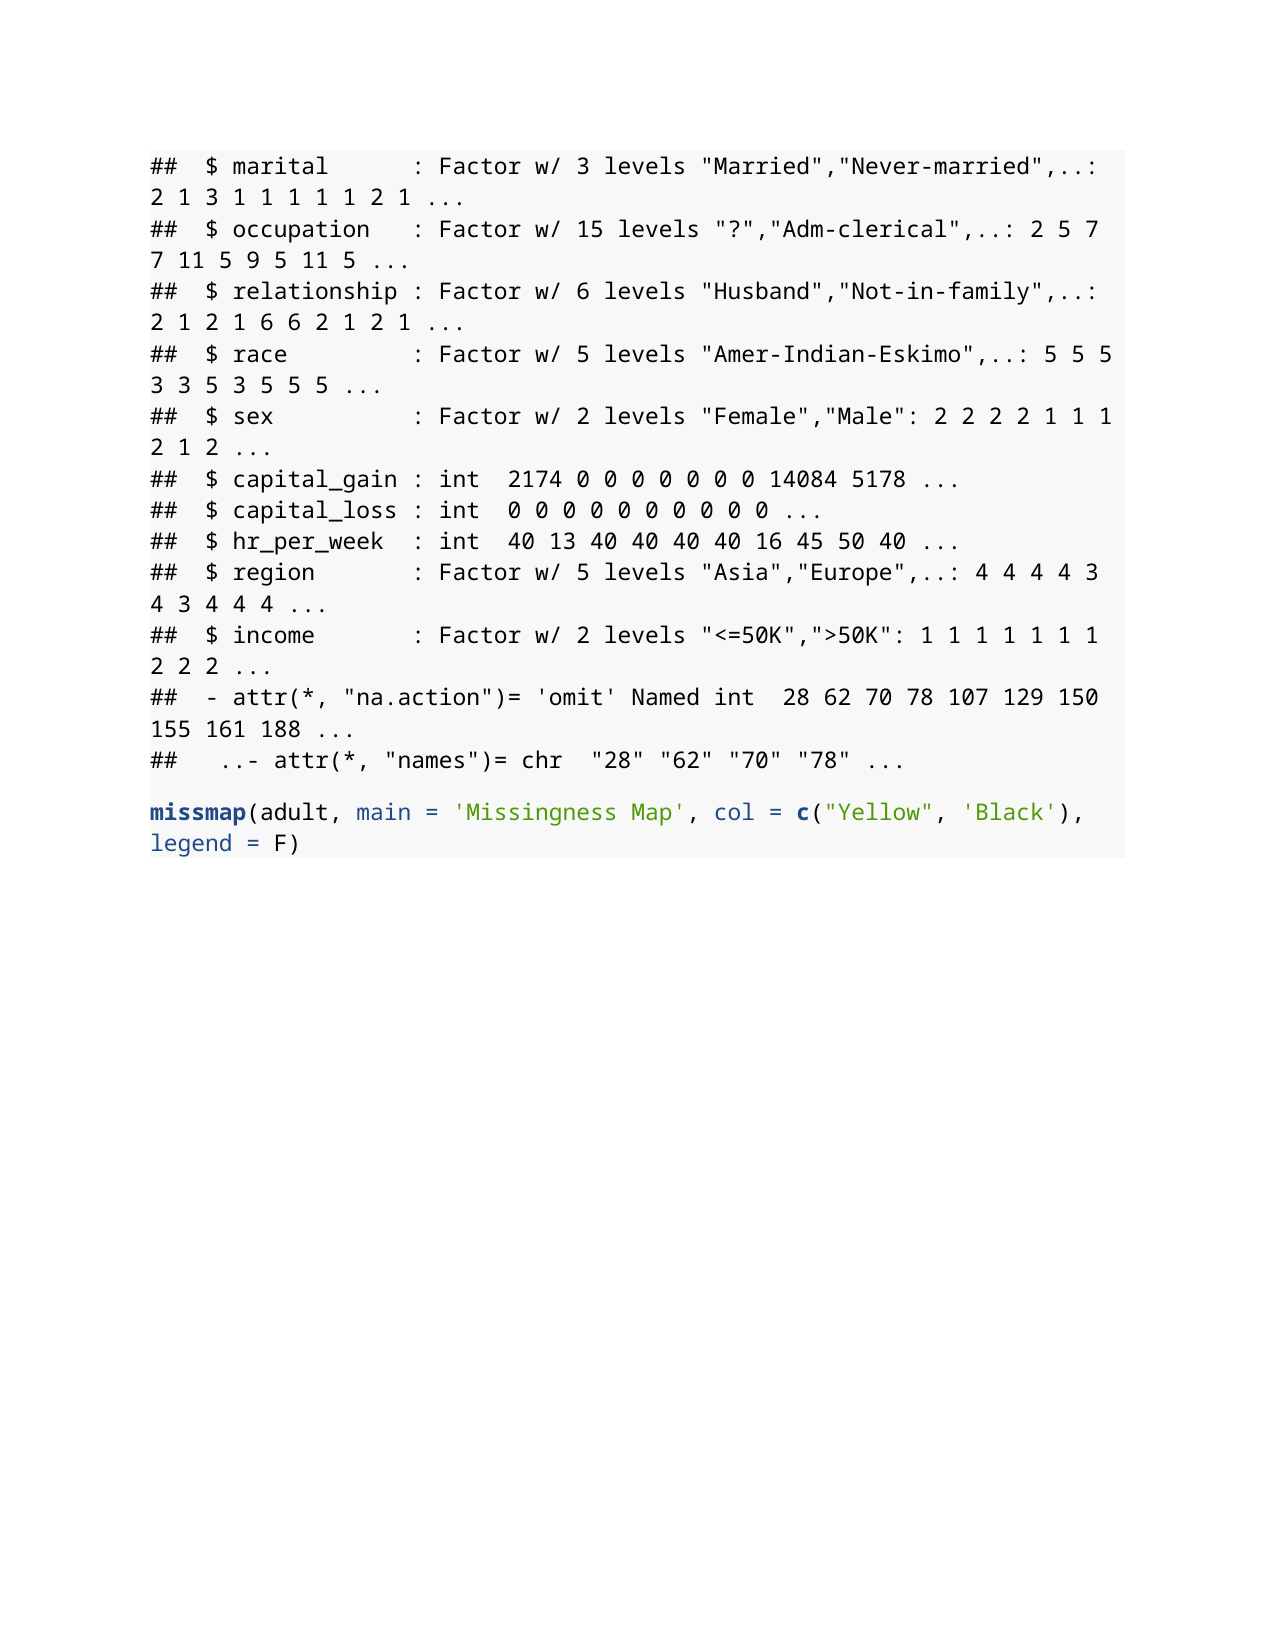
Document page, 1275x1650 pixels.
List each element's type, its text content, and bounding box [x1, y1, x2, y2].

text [150, 150, 1125, 775]
text missmap(adult, main = 'Missingness Map', col = c("Yellow", 'Black'), legend = F) [301, 796, 1125, 858]
